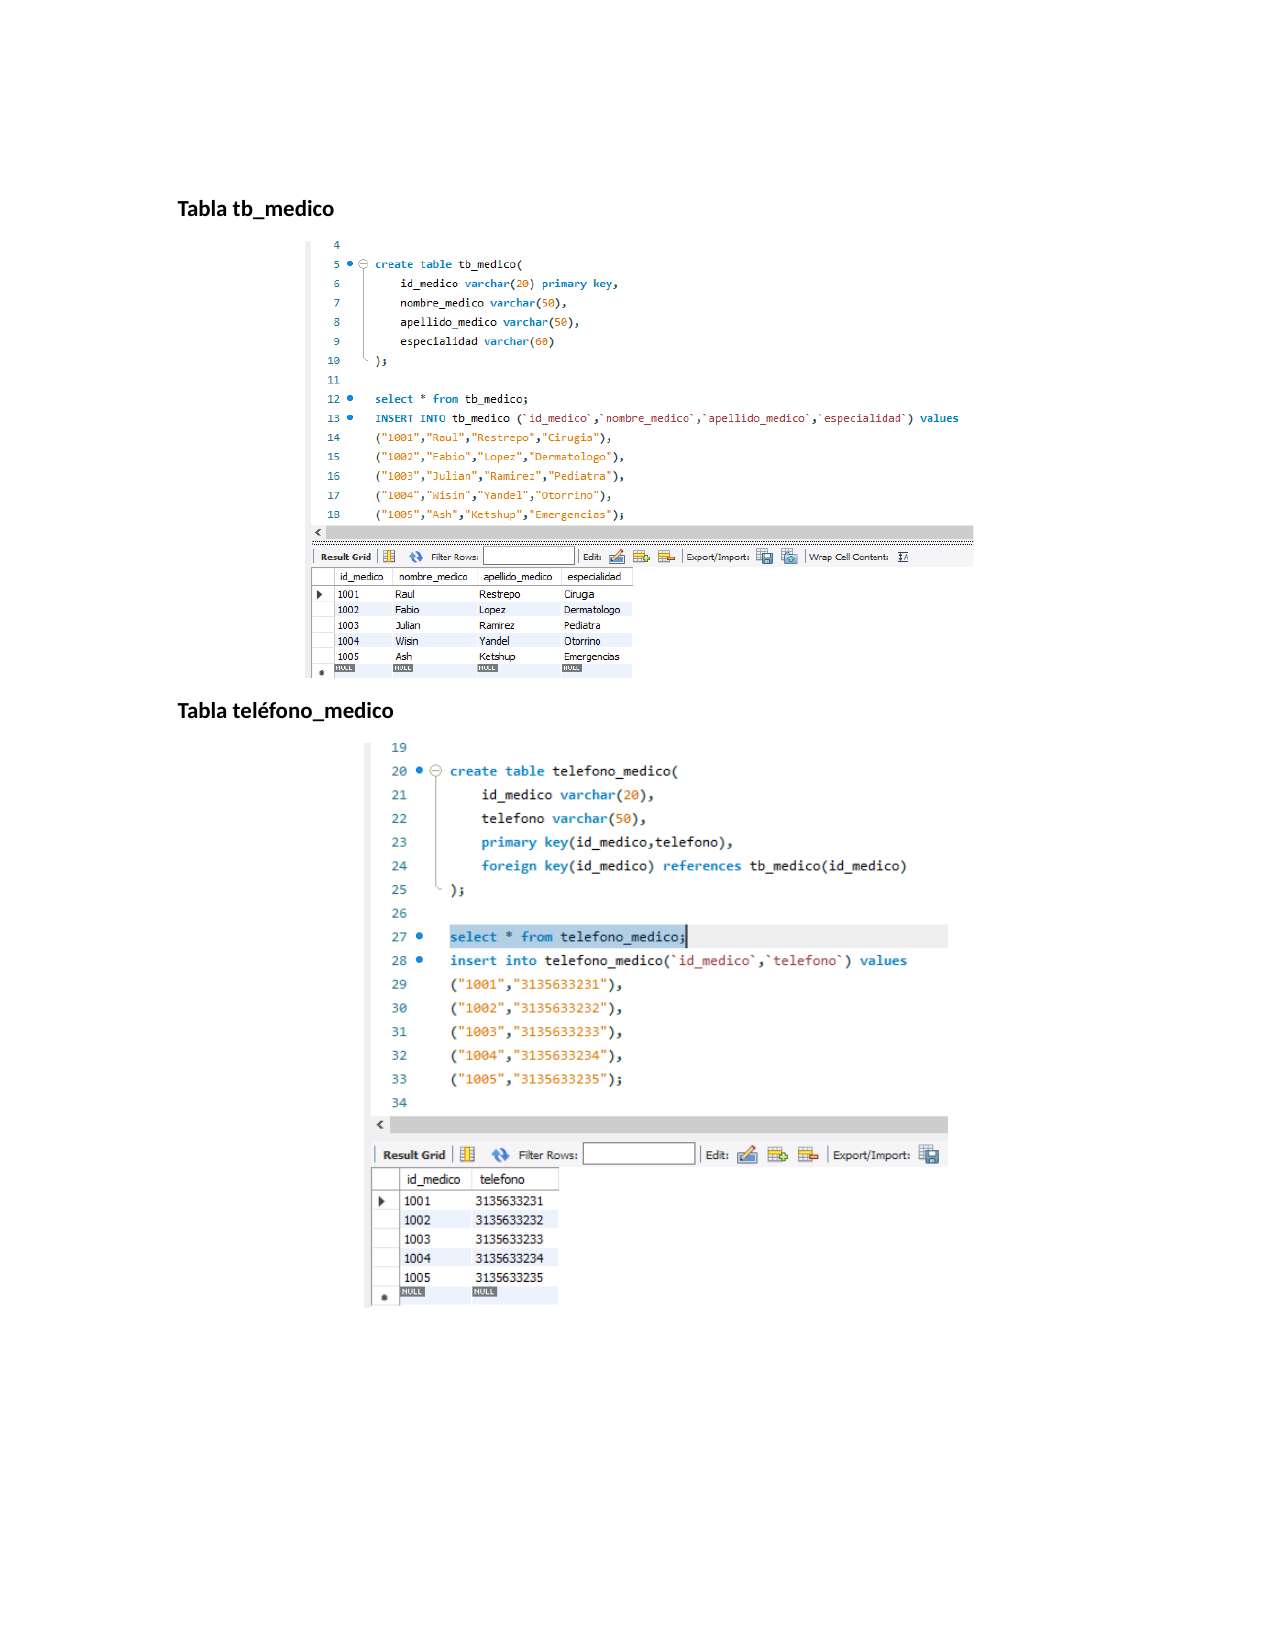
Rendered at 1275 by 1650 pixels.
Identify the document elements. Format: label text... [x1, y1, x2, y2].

picture [327, 743, 948, 1308]
text Tabla tb_medico [177, 194, 1098, 222]
text Tabla teléfono_medico [177, 697, 1098, 725]
picture [301, 241, 974, 678]
